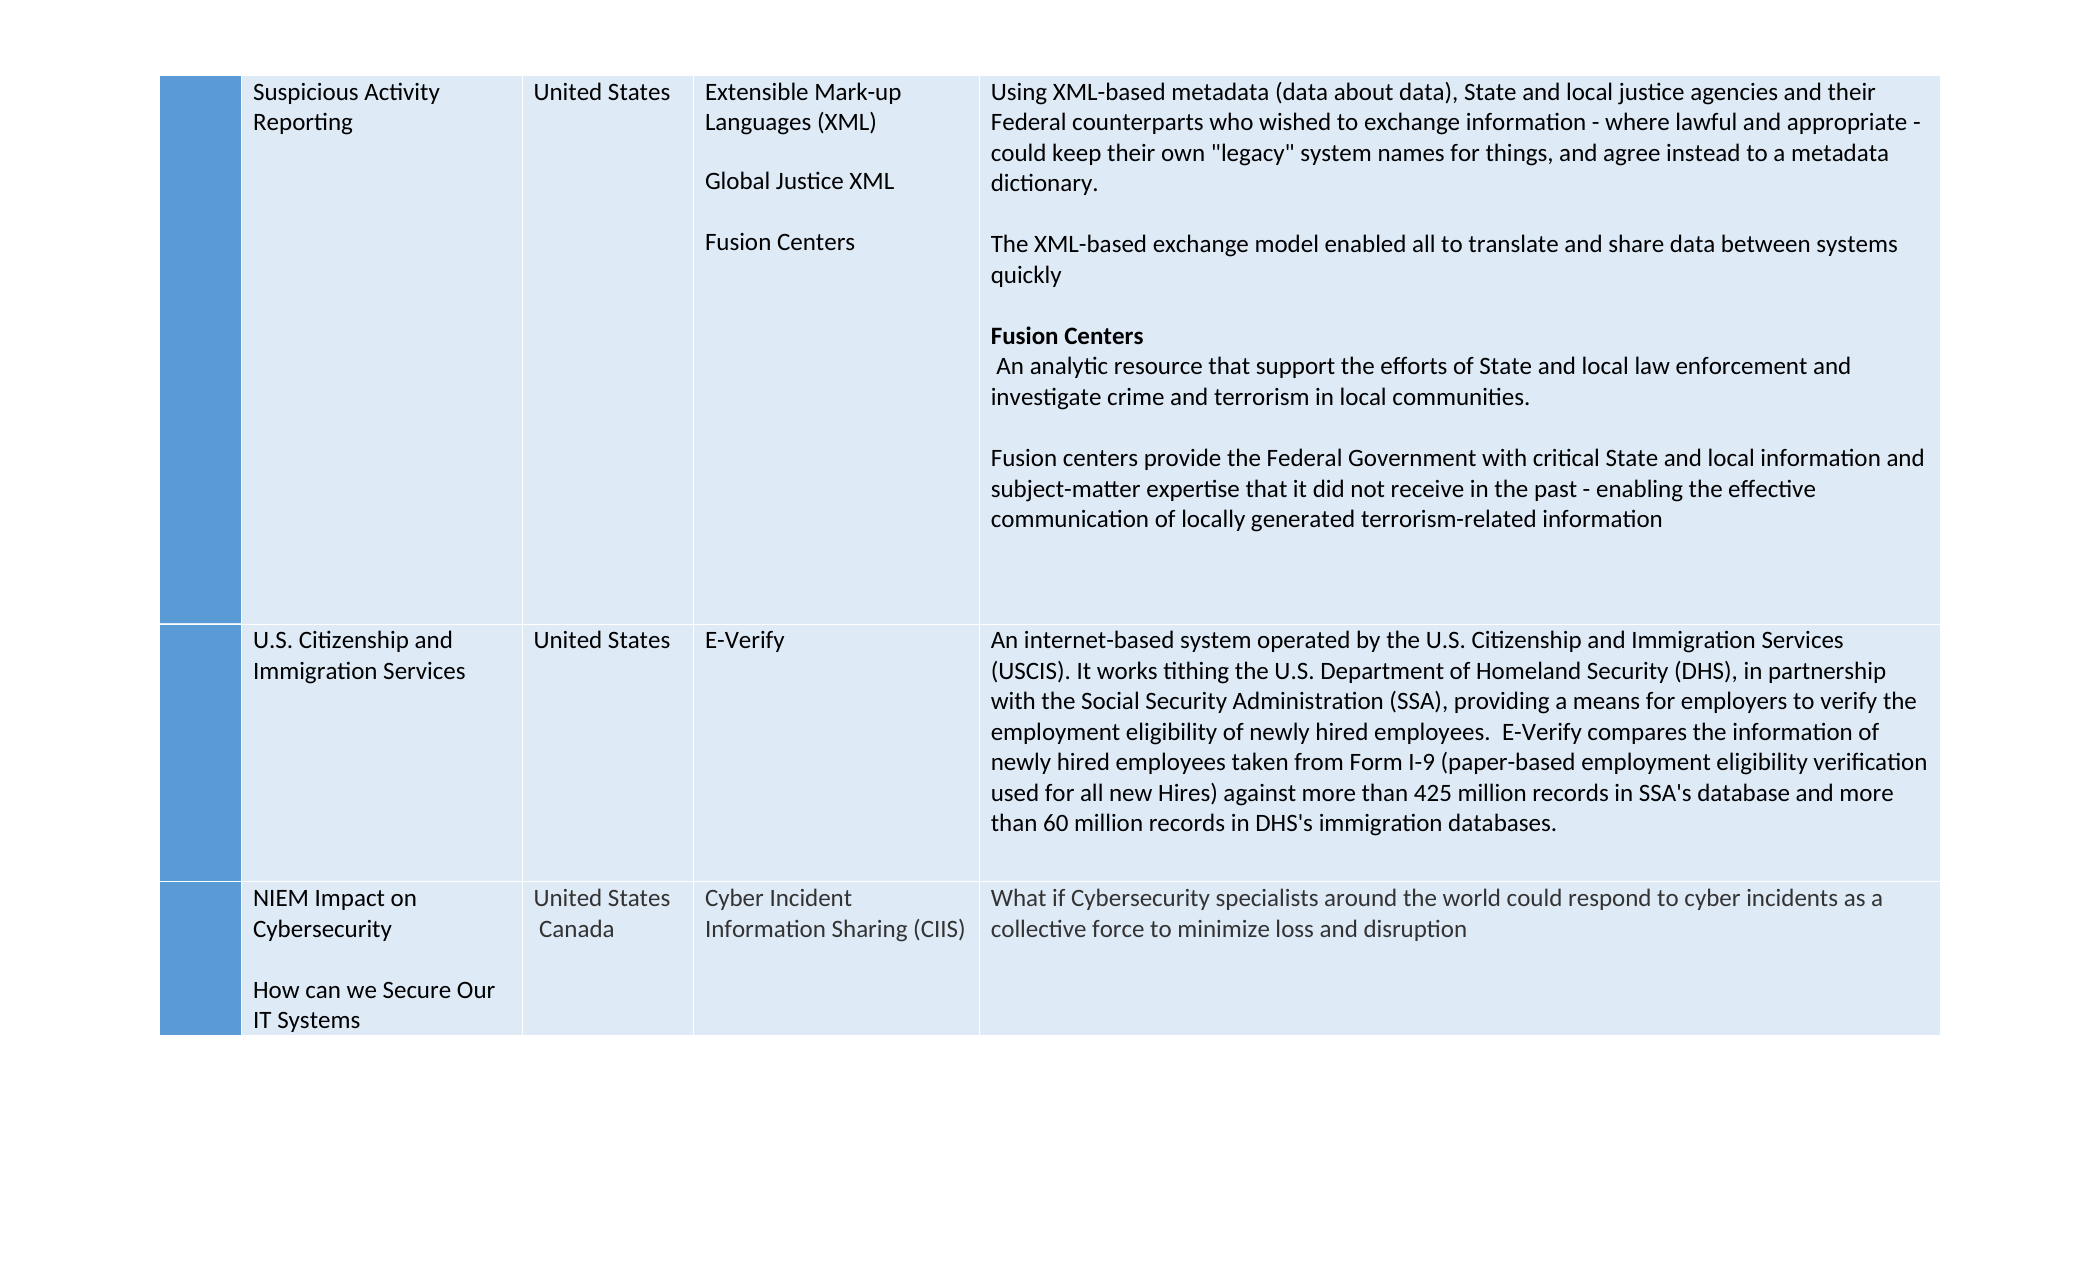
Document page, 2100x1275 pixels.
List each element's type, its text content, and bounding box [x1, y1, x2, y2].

table_cell NIEM Impact on Cybersecurity How can we Secure Our IT Systems [242, 882, 522, 1035]
table_cell E-Verify [694, 625, 979, 881]
table_cell [160, 882, 241, 1035]
table_cell Using XML-based metadata (data about data), State and local justice agencies and their Federal counterparts who wished to exchange information - where lawful and appropriate - could keep their own "legacy" system names for things, and agree instead to a metadata dictionary. The XML-based exchange model enabled all to translate and share data between systems quickly Fusion Centers An analytic resource that support the efforts of State and local law enforcement and investigate crime and terrorism in local communities. Fusion centers provide the Federal Government with critical State and local information and subject-matter expertise that it did not receive in the past - enabling the effective communication of locally generated terrorism-related information [980, 76, 1940, 623]
table_cell United States [523, 76, 693, 623]
table_cell U.S. Citizenship and Immigration Services [242, 625, 522, 881]
table_cell What if Cybersecurity specialists around the world could respond to cyber incidents as a collective force to minimize loss and disruption [980, 882, 1940, 1035]
table_cell [160, 625, 241, 881]
table_cell Cyber Incident Information Sharing (CIIS) [694, 882, 979, 1035]
table_cell Suspicious Activity Reporting [242, 76, 522, 623]
table_cell United States Canada [523, 882, 693, 1035]
table_cell An internet-based system operated by the U.S. Citizenship and Immigration Services (USCIS). It works tithing the U.S. Department of Homeland Security (DHS), in partnership with the Social Security Administration (SSA), providing a means for employers to verify the employment eligibility of newly hired employees. E-Verify compares the information of newly hired employees taken from Form I-9 (paper-based employment eligibility verification used for all new Hires) against more than 425 million records in SSA's database and more than 60 million records in DHS's immigration databases. [980, 625, 1940, 881]
table_cell Extensible Mark-up Languages (XML) Global Justice XML Fusion Centers [694, 76, 979, 623]
table_cell United States [523, 625, 693, 881]
table_cell [160, 76, 241, 623]
